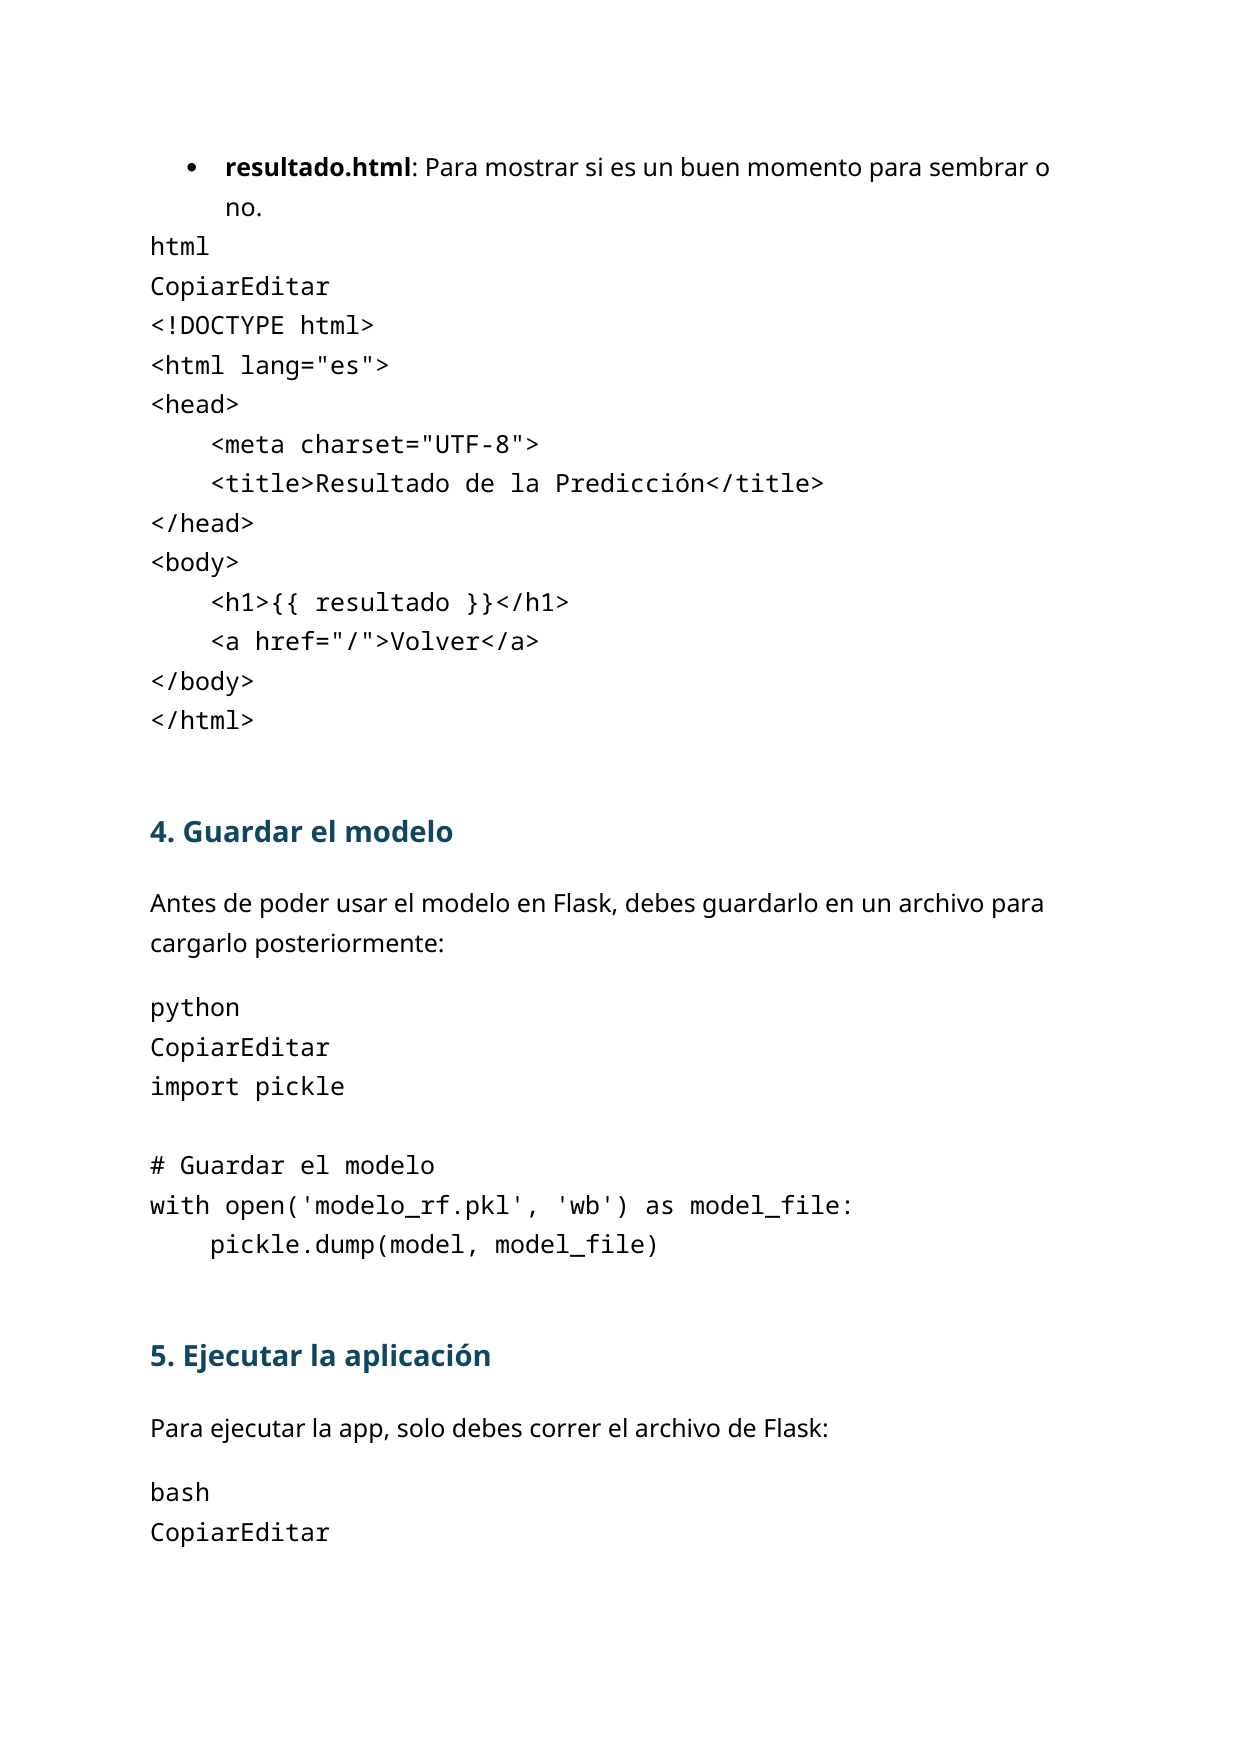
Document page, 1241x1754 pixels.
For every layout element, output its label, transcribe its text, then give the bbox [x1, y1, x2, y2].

text CopiarEditar [150, 1514, 1090, 1548]
text Antes de poder usar el modelo en Flask, debes guardarlo en un archivo para cargarlo posteriormente: [150, 886, 1090, 960]
text <!DOCTYPE html> <html lang="es"> <head> <meta charset="UTF-8"> <title>Resultado de la Predicción</title> </head> <body> <h1>{{ resultado }}</h1> <a href="/">Volver</a> </body> </html> [150, 308, 1090, 776]
text html [150, 229, 1090, 263]
list resultado.html: Para mostrar si es un buen momento para sembrar o no. [187, 150, 1090, 223]
subtitle 5. Ejecutar la aplicación [150, 1335, 1090, 1375]
subtitle 4. Guardar el modelo [150, 811, 1090, 851]
text python [150, 990, 1090, 1024]
text CopiarEditar [150, 268, 1090, 302]
text Para ejecutar la app, solo debes correr el archivo de Flask: [150, 1410, 1090, 1444]
text import pickle # Guardar el modelo with open('modelo_rf.pkl', 'wb') as model_file: pickle.dump(model, model_file) [150, 1069, 1090, 1301]
text bash [150, 1475, 1090, 1509]
text CopiarEditar [150, 1029, 1090, 1064]
